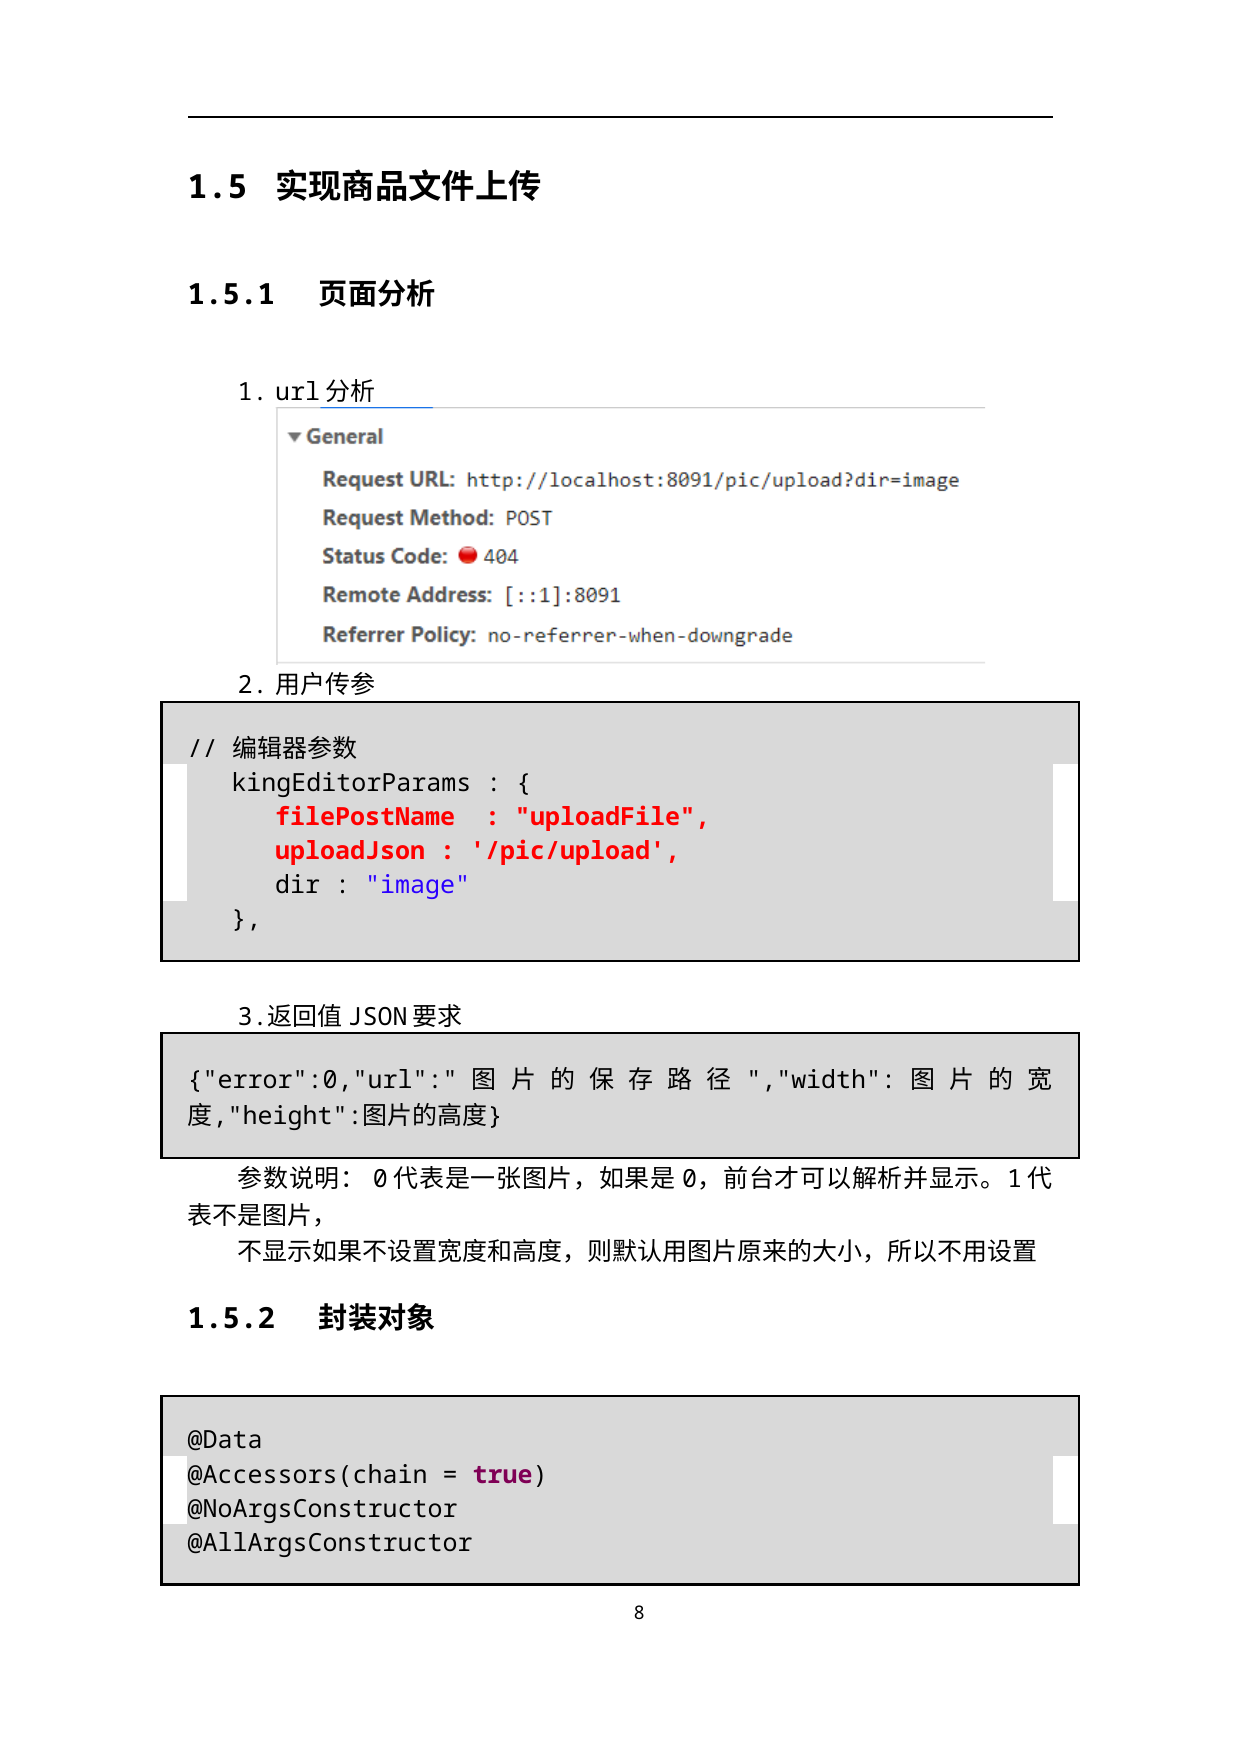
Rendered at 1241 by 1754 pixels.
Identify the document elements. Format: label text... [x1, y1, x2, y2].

text // 编辑器参数 [163, 703, 1078, 764]
subtitle 实现商品文件上传 [187, 160, 1053, 208]
text 3.返回值JSON要求 [187, 996, 1053, 1032]
text @AllArgsConstructor [163, 1497, 1078, 1583]
subtitle 页面分析 [187, 271, 1053, 313]
text {"error":0,"url":"图片的保存路径","width":图片的宽度,"height":图片的高度} [163, 1034, 1078, 1157]
list 用户传参 [237, 665, 1053, 701]
text @Accessors(chain = true) [187, 1456, 1053, 1490]
subtitle 封装对象 [187, 1295, 1053, 1337]
text filePostName : "uploadFile", [187, 798, 1053, 833]
picture [275, 407, 986, 665]
text uploadJson : '/pic/upload', [187, 833, 1053, 867]
text @Data [163, 1397, 1078, 1456]
text 参数说明： 0代表是一张图片，如果是0，前台才可以解析并显示。1代表不是图片， [187, 1159, 1053, 1231]
text }, [163, 874, 1078, 960]
text 不显示如果不设置宽度和高度，则默认用图片原来的大小，所以不用设置 [187, 1231, 1053, 1268]
list url分析 [237, 371, 1053, 407]
text kingEditorParams : { [187, 764, 1053, 798]
